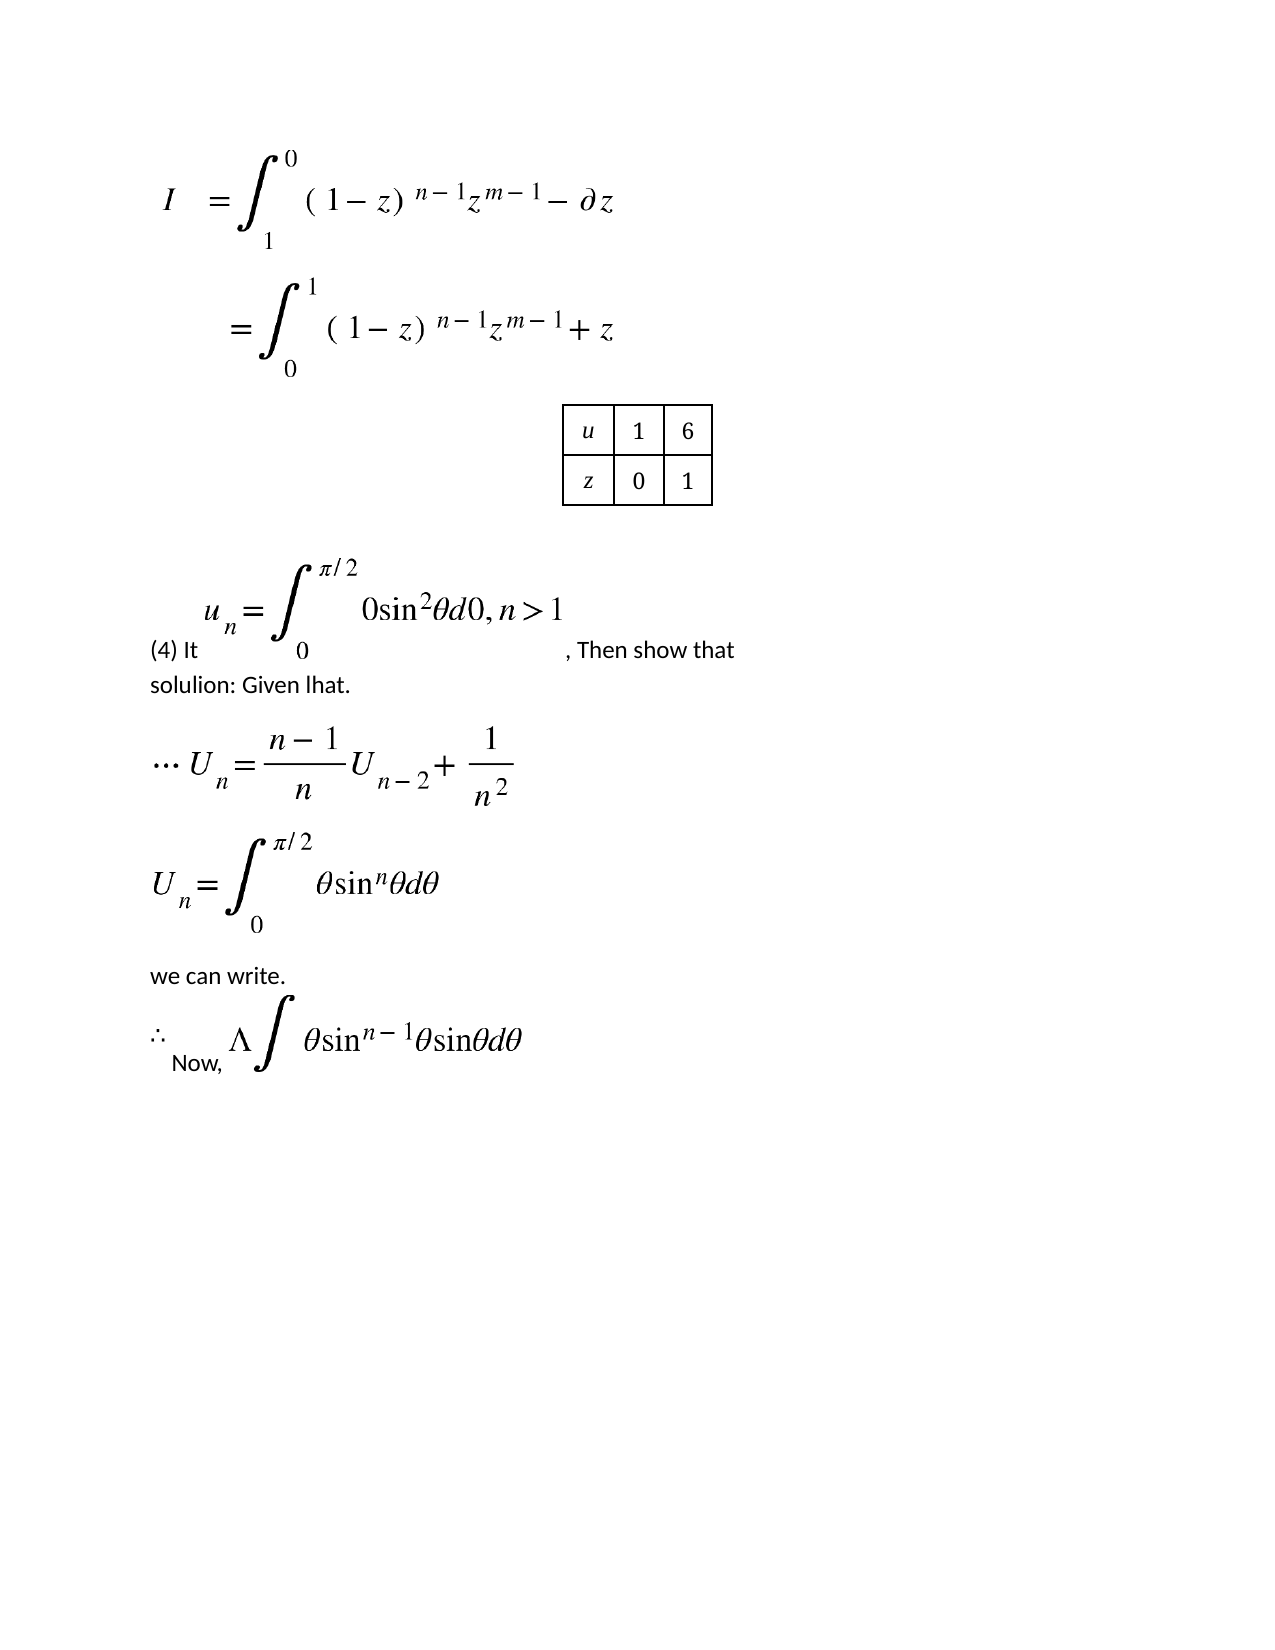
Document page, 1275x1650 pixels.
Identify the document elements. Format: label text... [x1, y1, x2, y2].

picture [150, 832, 440, 933]
table_header 1 [615, 406, 663, 454]
table_header [564, 406, 613, 454]
text we can write. Now, [150, 960, 1125, 1077]
table_cell [564, 456, 613, 504]
table_cell 1 [665, 456, 711, 504]
picture [228, 995, 523, 1072]
table_header 6 [665, 406, 711, 454]
table_cell 0 [615, 456, 663, 504]
picture [203, 558, 565, 659]
picture [150, 726, 517, 806]
picture [150, 150, 624, 377]
